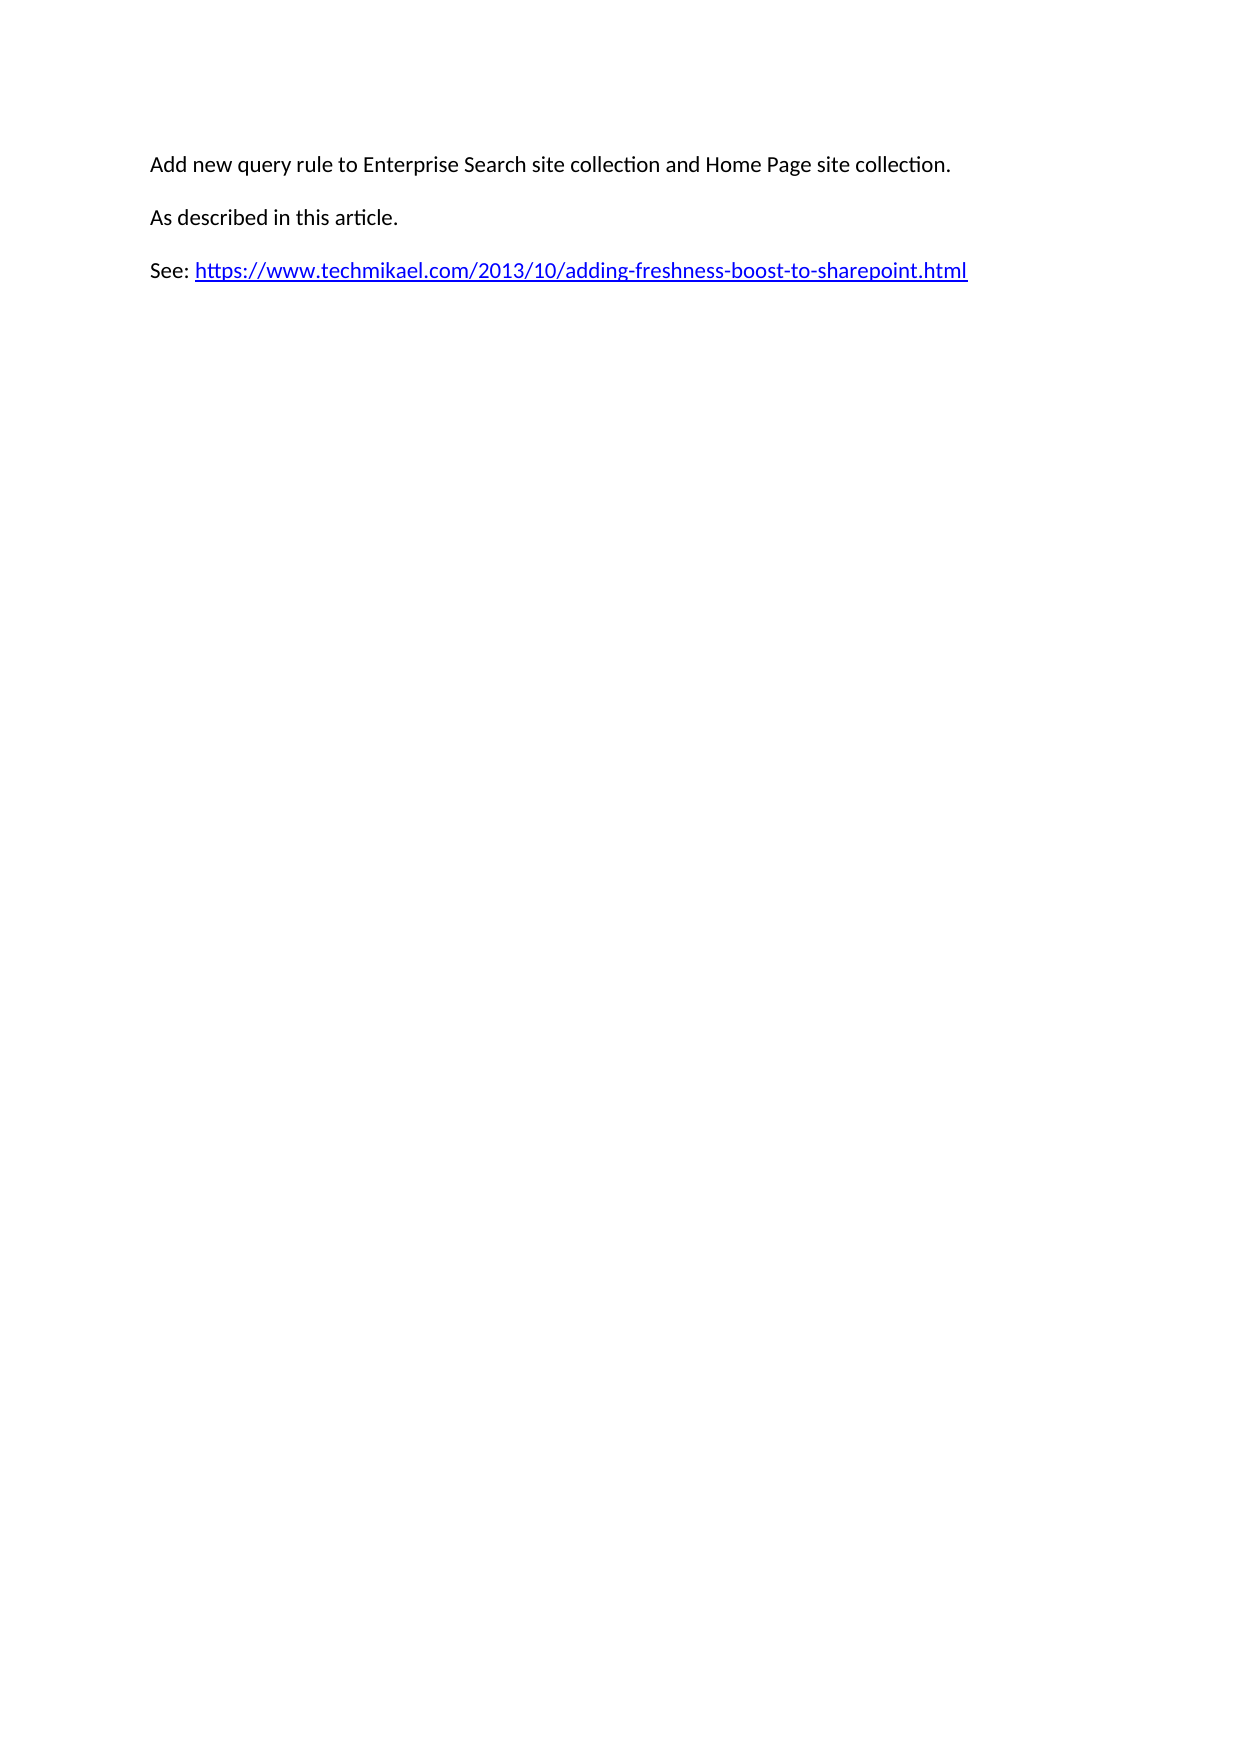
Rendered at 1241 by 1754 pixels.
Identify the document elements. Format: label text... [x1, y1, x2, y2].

text Add new query rule to Enterprise Search site collection and Home Page site collection. [150, 150, 1090, 178]
text See: https://www.techmikael.com/2013/10/adding-freshness-boost-to-sharepoint.html [150, 256, 1090, 284]
text As described in this article. [150, 203, 1090, 231]
